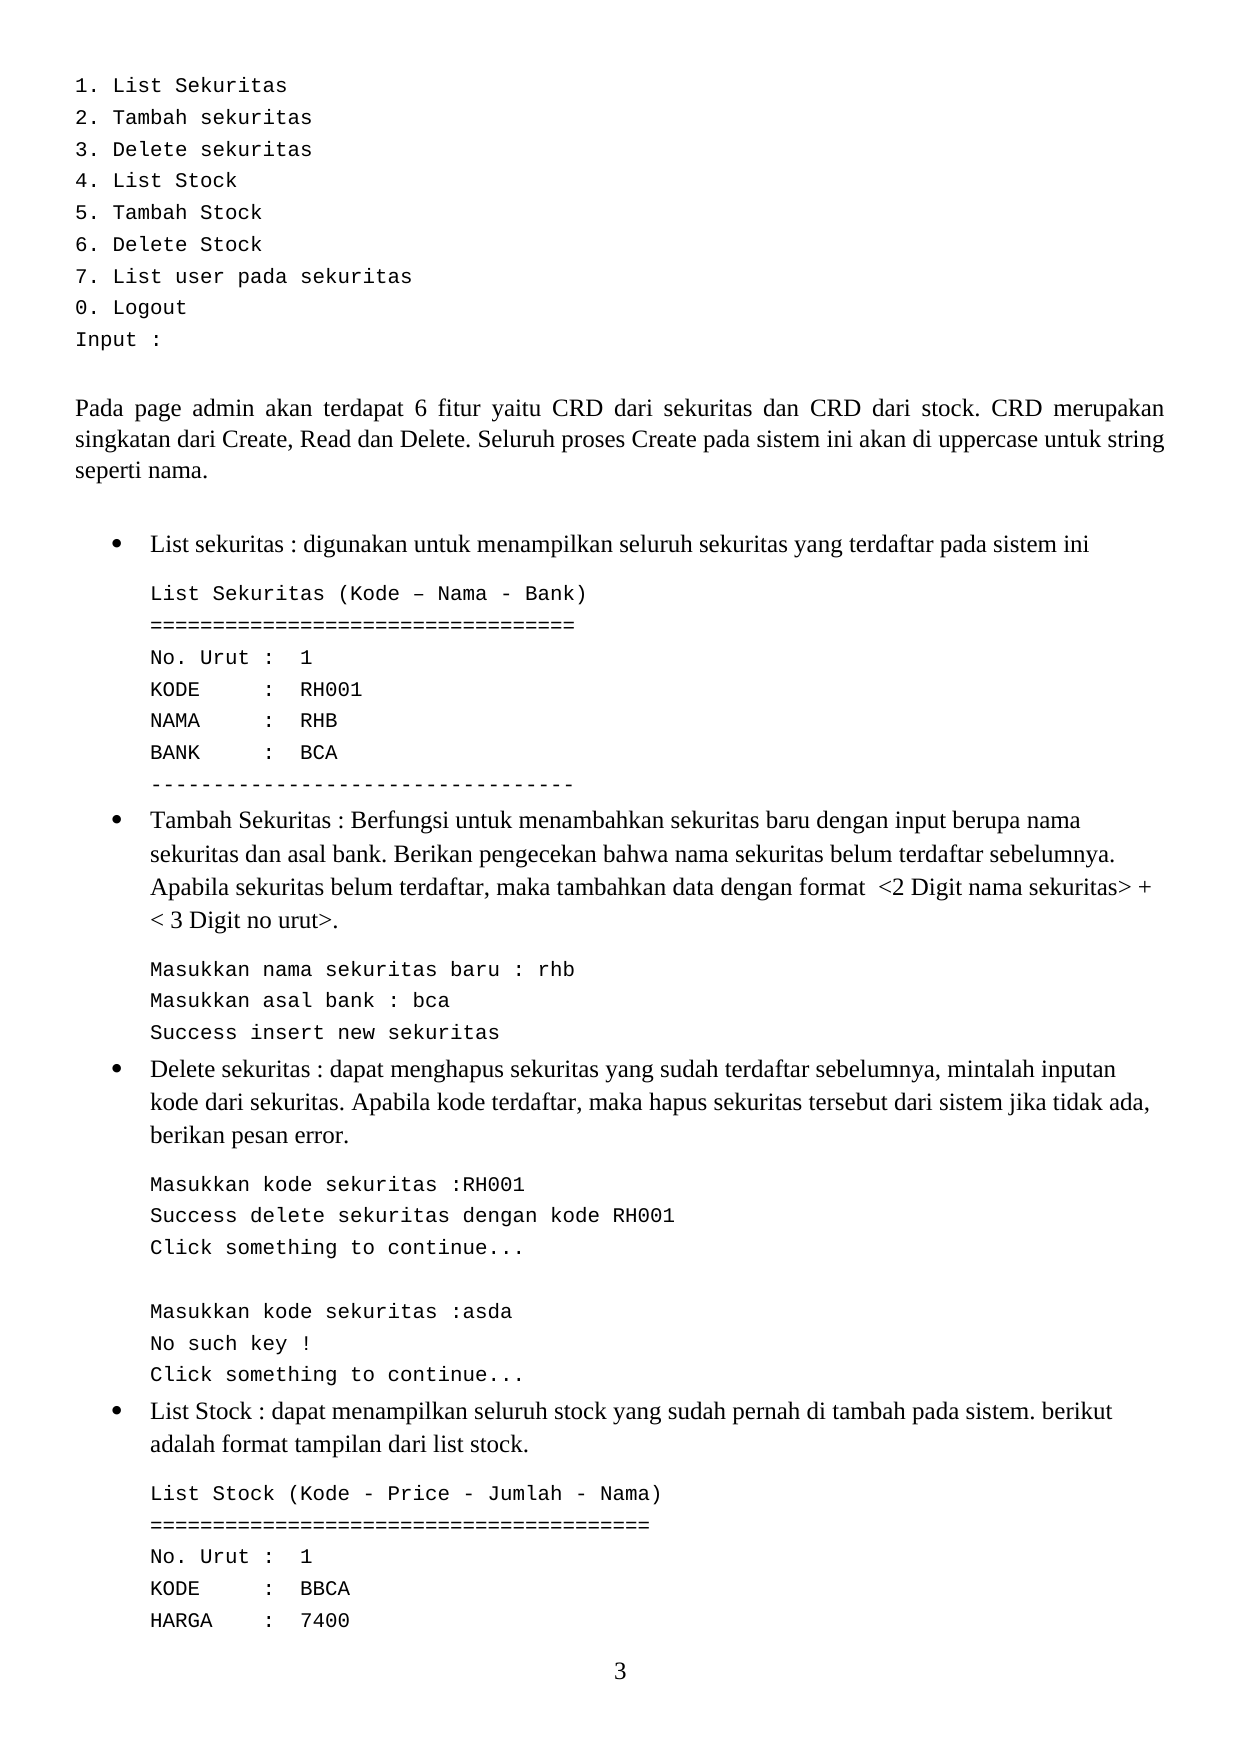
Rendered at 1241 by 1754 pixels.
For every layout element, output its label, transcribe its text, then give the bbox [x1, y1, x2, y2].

text 1. List Sekuritas [75, 75, 1165, 99]
text ================================== [150, 615, 1165, 639]
text 4. List Stock [75, 170, 1165, 194]
text Click something to continue... [150, 1237, 1165, 1261]
text 2. Tambah sekuritas [75, 107, 1165, 130]
text List Stock (Kode - Price - Jumlah - Nama) [150, 1483, 1165, 1507]
text Success insert new sekuritas [150, 1022, 1165, 1046]
text BANK : BCA [150, 742, 1165, 766]
text Click something to continue... [150, 1364, 1165, 1388]
text 7. List user pada sekuritas [75, 266, 1165, 289]
text 6. Delete Stock [75, 234, 1165, 257]
text Masukkan kode sekuritas :asda [150, 1301, 1165, 1324]
text ======================================== [150, 1515, 1165, 1538]
text No. Urut : 1 [150, 647, 1165, 670]
text NAMA : RHB [150, 710, 1165, 734]
text Input : [75, 329, 1165, 353]
text List Sekuritas (Kode – Nama - Bank) [150, 583, 1165, 607]
list List sekuritas : digunakan untuk menampilkan seluruh sekuritas yang terdaftar pada sistem ini [112, 529, 1165, 558]
text Masukkan kode sekuritas :RH001 [150, 1174, 1165, 1197]
text 5. Tambah Stock [75, 202, 1165, 226]
text Pada page admin akan terdapat 6 fitur yaitu CRD dari sekuritas dan CRD dari stock. CRD merupakan singkatan dari Create, Read dan Delete. Seluruh proses Create pada sistem ini akan di uppercase untuk string seperti nama. [75, 393, 1165, 483]
list List Stock : dapat menampilkan seluruh stock yang sudah pernah di tambah pada sistem. berikut adalah format tampilan dari list stock. [112, 1396, 1165, 1458]
text Masukkan nama sekuritas baru : rhb [150, 958, 1165, 982]
text 3. Delete sekuritas [75, 138, 1165, 162]
text KODE : BBCA [150, 1578, 1165, 1602]
text KODE : RH001 [150, 678, 1165, 702]
text ---------------------------------- [150, 774, 1165, 797]
text HARGA : 7400 [150, 1610, 1165, 1634]
list Tambah Sekuritas : Berfungsi untuk menambahkan sekuritas baru dengan input berupa nama sekuritas dan asal bank. Berikan pengecekan bahwa nama sekuritas belum terdaftar sebelumnya. Apabila sekuritas belum terdaftar, maka tambahkan data dengan format <2 Digit nama sekuritas> + < 3 Digit no urut>. [112, 806, 1165, 933]
text 0. Logout [75, 297, 1165, 321]
text No such key ! [150, 1333, 1165, 1356]
text Success delete sekuritas dengan kode RH001 [150, 1206, 1165, 1229]
text Masukkan asal bank : bca [150, 990, 1165, 1014]
text No. Urut : 1 [150, 1547, 1165, 1570]
list Delete sekuritas : dapat menghapus sekuritas yang sudah terdaftar sebelumnya, mintalah inputan kode dari sekuritas. Apabila kode terdaftar, maka hapus sekuritas tersebut dari sistem jika tidak ada, berikan pesan error. [112, 1054, 1165, 1149]
